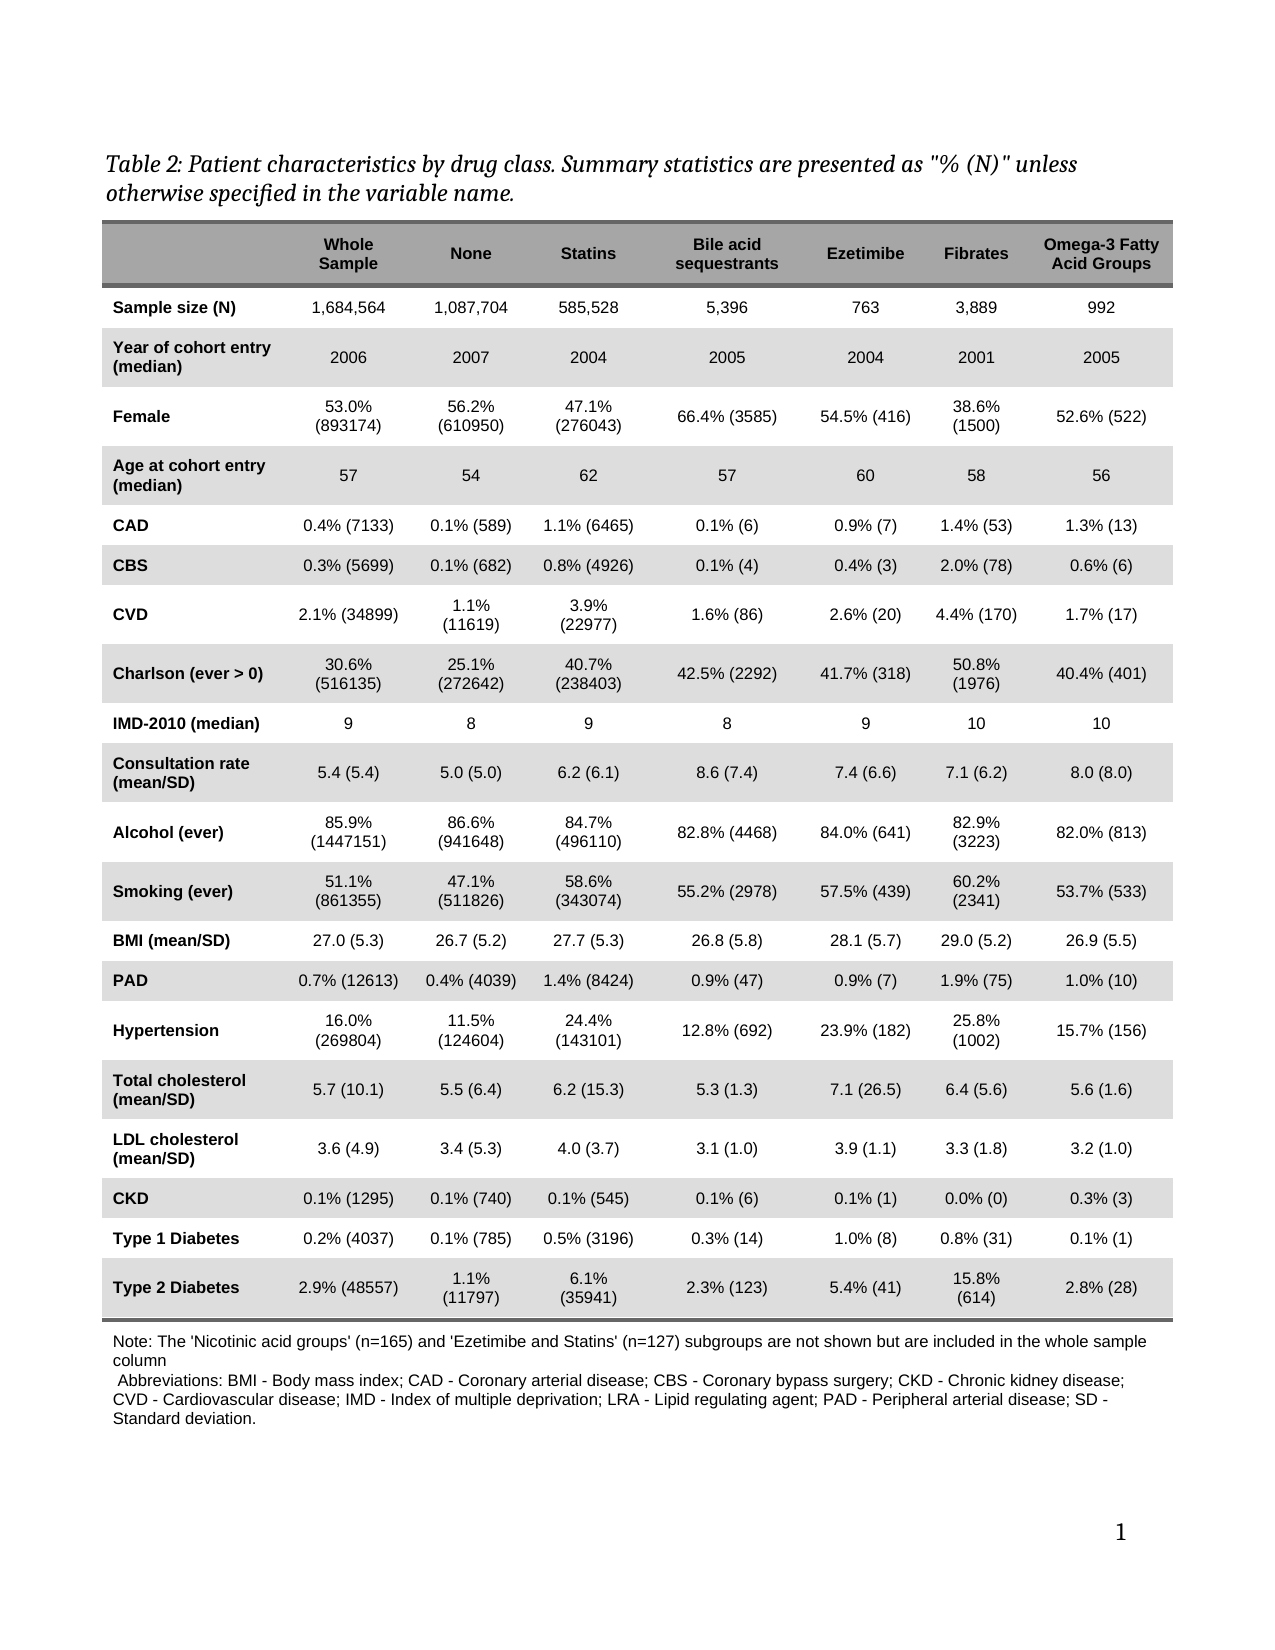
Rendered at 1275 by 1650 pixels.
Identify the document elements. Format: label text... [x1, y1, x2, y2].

table_cell 0.4% (3) [808, 545, 923, 585]
table_cell 3.6 (4.9) [286, 1119, 411, 1178]
table_cell BMI (mean/SD) [102, 921, 286, 961]
table_cell 2007 [411, 328, 531, 387]
table_cell 47.1% (511826) [411, 862, 531, 921]
table_cell CBS [102, 545, 286, 585]
table_cell 84.0% (641) [808, 803, 923, 862]
table_cell 5.3 (1.3) [646, 1060, 808, 1119]
table_cell 3.9% (22977) [531, 585, 646, 644]
table_cell 0.1% (589) [411, 505, 531, 545]
table_header Bile acid sequestrants [646, 224, 808, 283]
table_cell 2.0% (78) [923, 545, 1030, 585]
table_cell 5.4% (41) [808, 1258, 923, 1317]
table_cell 51.1% (861355) [286, 862, 411, 921]
table_cell 15.7% (156) [1030, 1001, 1173, 1060]
table_cell 40.4% (401) [1030, 644, 1173, 703]
table_cell 82.8% (4468) [646, 803, 808, 862]
table_cell 763 [808, 288, 923, 327]
table_cell 0.1% (1) [808, 1178, 923, 1218]
table_cell 41.7% (318) [808, 644, 923, 703]
table_cell 1.1% (11619) [411, 585, 531, 644]
table_cell 3.1 (1.0) [646, 1119, 808, 1178]
table_cell 1.3% (13) [1030, 505, 1173, 545]
table_cell 12.8% (692) [646, 1001, 808, 1060]
table_cell 1.7% (17) [1030, 585, 1173, 644]
table_cell 58.6% (343074) [531, 862, 646, 921]
table_cell 5.4 (5.4) [286, 743, 411, 802]
table_cell Hypertension [102, 1001, 286, 1060]
table_cell IMD-2010 (median) [102, 703, 286, 743]
table_cell 38.6% (1500) [923, 387, 1030, 446]
table_cell 11.5% (124604) [411, 1001, 531, 1060]
table_cell 2.3% (123) [646, 1258, 808, 1317]
table_cell 15.8% (614) [923, 1258, 1030, 1317]
table_cell 0.8% (4926) [531, 545, 646, 585]
table_cell 0.1% (682) [411, 545, 531, 585]
table_cell 2.1% (34899) [286, 585, 411, 644]
table_cell 2.9% (48557) [286, 1258, 411, 1317]
table_cell 1.6% (86) [646, 585, 808, 644]
table_cell 29.0 (5.2) [923, 921, 1030, 961]
table_cell 26.9 (5.5) [1030, 921, 1173, 961]
table_cell 56.2% (610950) [411, 387, 531, 446]
table_cell 2004 [808, 328, 923, 387]
table_cell 10 [923, 703, 1030, 743]
table_cell Female [102, 387, 286, 446]
table_cell 0.1% (1295) [286, 1178, 411, 1218]
table_cell 2006 [286, 328, 411, 387]
table_cell 24.4% (143101) [531, 1001, 646, 1060]
table_cell 3.9 (1.1) [808, 1119, 923, 1178]
table_cell 57.5% (439) [808, 862, 923, 921]
table_cell 1.4% (8424) [531, 961, 646, 1001]
table_cell 5.5 (6.4) [411, 1060, 531, 1119]
table_cell 62 [531, 446, 646, 505]
table_cell 1.9% (75) [923, 961, 1030, 1001]
table_cell 66.4% (3585) [646, 387, 808, 446]
table_cell 85.9% (1447151) [286, 803, 411, 862]
table_cell 0.1% (6) [646, 1178, 808, 1218]
table_cell Sample size (N) [102, 288, 286, 327]
table_cell 52.6% (522) [1030, 387, 1173, 446]
table_cell 55.2% (2978) [646, 862, 808, 921]
table_cell 58 [923, 446, 1030, 505]
table_cell 585,528 [531, 288, 646, 327]
table_cell Type 2 Diabetes [102, 1258, 286, 1317]
table_cell 54 [411, 446, 531, 505]
table_cell 1,087,704 [411, 288, 531, 327]
table_cell Consultation rate (mean/SD) [102, 743, 286, 802]
table_cell 1.4% (53) [923, 505, 1030, 545]
table_cell 6.2 (15.3) [531, 1060, 646, 1119]
table_cell 0.1% (545) [531, 1178, 646, 1218]
table_cell 4.4% (170) [923, 585, 1030, 644]
table_cell 82.9% (3223) [923, 803, 1030, 862]
table_cell 54.5% (416) [808, 387, 923, 446]
table_cell 25.8% (1002) [923, 1001, 1030, 1060]
table_cell 0.1% (785) [411, 1218, 531, 1258]
table_cell 3.4 (5.3) [411, 1119, 531, 1178]
table_cell 27.7 (5.3) [531, 921, 646, 961]
table_cell 2001 [923, 328, 1030, 387]
table_cell 3.2 (1.0) [1030, 1119, 1173, 1178]
table_cell 6.2 (6.1) [531, 743, 646, 802]
table_cell 8 [411, 703, 531, 743]
table_cell 28.1 (5.7) [808, 921, 923, 961]
table_cell 5.6 (1.6) [1030, 1060, 1173, 1119]
table_cell 2005 [646, 328, 808, 387]
table_cell 10 [1030, 703, 1173, 743]
table_cell Alcohol (ever) [102, 803, 286, 862]
table_cell Total cholesterol (mean/SD) [102, 1060, 286, 1119]
table_cell 40.7% (238403) [531, 644, 646, 703]
table_cell 56 [1030, 446, 1173, 505]
table_cell 86.6% (941648) [411, 803, 531, 862]
table_cell 1,684,564 [286, 288, 411, 327]
table_cell 5.0 (5.0) [411, 743, 531, 802]
table_cell 57 [646, 446, 808, 505]
table_cell 5.7 (10.1) [286, 1060, 411, 1119]
table_cell Smoking (ever) [102, 862, 286, 921]
table_cell 50.8% (1976) [923, 644, 1030, 703]
table_cell 53.0% (893174) [286, 387, 411, 446]
table_header Omega-3 Fatty Acid Groups [1030, 224, 1173, 283]
table_cell 7.4 (6.6) [808, 743, 923, 802]
table_header Ezetimibe [808, 224, 923, 283]
table_cell 0.3% (14) [646, 1218, 808, 1258]
table_header [102, 224, 286, 283]
table_cell 0.9% (7) [808, 505, 923, 545]
table_cell 0.4% (7133) [286, 505, 411, 545]
table_cell CVD [102, 585, 286, 644]
table_cell PAD [102, 961, 286, 1001]
table_cell 2.6% (20) [808, 585, 923, 644]
table_cell CAD [102, 505, 286, 545]
table_cell 992 [1030, 288, 1173, 327]
table_cell 1.1% (11797) [411, 1258, 531, 1317]
table_cell 16.0% (269804) [286, 1001, 411, 1060]
table_cell LDL cholesterol (mean/SD) [102, 1119, 286, 1178]
table_cell 0.1% (740) [411, 1178, 531, 1218]
table_cell 0.3% (5699) [286, 545, 411, 585]
table_cell 8 [646, 703, 808, 743]
table_cell Charlson (ever > 0) [102, 644, 286, 703]
table_cell 0.7% (12613) [286, 961, 411, 1001]
table_cell Age at cohort entry (median) [102, 446, 286, 505]
table_cell 6.1% (35941) [531, 1258, 646, 1317]
table_cell 42.5% (2292) [646, 644, 808, 703]
table_cell 25.1% (272642) [411, 644, 531, 703]
table_header Fibrates [923, 224, 1030, 283]
table_cell 60.2% (2341) [923, 862, 1030, 921]
text Table 2: Patient characteristics by drug class. Summary statistics are presented as "% (N)" unless otherwise specified in the variable name. [106, 150, 1125, 207]
table_cell Note: The 'Nicotinic acid groups' (n=165) and 'Ezetimibe and Statins' (n=127) subgroups are not shown but are included in the whole sample column Abbreviations: BMI - Body mass index; CAD - Coronary arterial disease; CBS - Coronary bypass surgery; CKD - Chronic kidney disease; CVD - Cardiovascular disease; IMD - Index of multiple deprivation; LRA - Lipid regulating agent; PAD - Peripheral arterial disease; SD - Standard deviation. [102, 1322, 1173, 1438]
table_cell 2.8% (28) [1030, 1258, 1173, 1317]
table_cell 0.1% (4) [646, 545, 808, 585]
table_cell 6.4 (5.6) [923, 1060, 1030, 1119]
table_cell 0.3% (3) [1030, 1178, 1173, 1218]
table_cell 1.1% (6465) [531, 505, 646, 545]
table_cell 84.7% (496110) [531, 803, 646, 862]
table_header Whole Sample [286, 224, 411, 283]
table_header None [411, 224, 531, 283]
table_cell 60 [808, 446, 923, 505]
table_cell 3,889 [923, 288, 1030, 327]
table_cell 9 [286, 703, 411, 743]
table_cell 2005 [1030, 328, 1173, 387]
table_cell 26.8 (5.8) [646, 921, 808, 961]
table_cell 0.2% (4037) [286, 1218, 411, 1258]
table_cell 1.0% (8) [808, 1218, 923, 1258]
table_cell 9 [531, 703, 646, 743]
table_cell 4.0 (3.7) [531, 1119, 646, 1178]
table_cell 0.5% (3196) [531, 1218, 646, 1258]
table_cell 30.6% (516135) [286, 644, 411, 703]
table_cell 2004 [531, 328, 646, 387]
table_cell 3.3 (1.8) [923, 1119, 1030, 1178]
table_cell 7.1 (6.2) [923, 743, 1030, 802]
table_cell 0.4% (4039) [411, 961, 531, 1001]
table_cell 0.8% (31) [923, 1218, 1030, 1258]
table_cell Year of cohort entry (median) [102, 328, 286, 387]
table_cell 0.6% (6) [1030, 545, 1173, 585]
table_cell 53.7% (533) [1030, 862, 1173, 921]
table_cell 1.0% (10) [1030, 961, 1173, 1001]
table_cell 0.9% (7) [808, 961, 923, 1001]
table_cell 57 [286, 446, 411, 505]
table_cell 27.0 (5.3) [286, 921, 411, 961]
table_cell 0.0% (0) [923, 1178, 1030, 1218]
table_cell 7.1 (26.5) [808, 1060, 923, 1119]
table_cell 82.0% (813) [1030, 803, 1173, 862]
table_cell 0.1% (1) [1030, 1218, 1173, 1258]
table_cell 8.0 (8.0) [1030, 743, 1173, 802]
table_cell 0.1% (6) [646, 505, 808, 545]
table_cell 9 [808, 703, 923, 743]
table_cell 47.1% (276043) [531, 387, 646, 446]
table_cell Type 1 Diabetes [102, 1218, 286, 1258]
table_cell CKD [102, 1178, 286, 1218]
table_cell 0.9% (47) [646, 961, 808, 1001]
table_cell 8.6 (7.4) [646, 743, 808, 802]
table_cell 23.9% (182) [808, 1001, 923, 1060]
table_header Statins [531, 224, 646, 283]
table_cell 5,396 [646, 288, 808, 327]
table_cell 26.7 (5.2) [411, 921, 531, 961]
